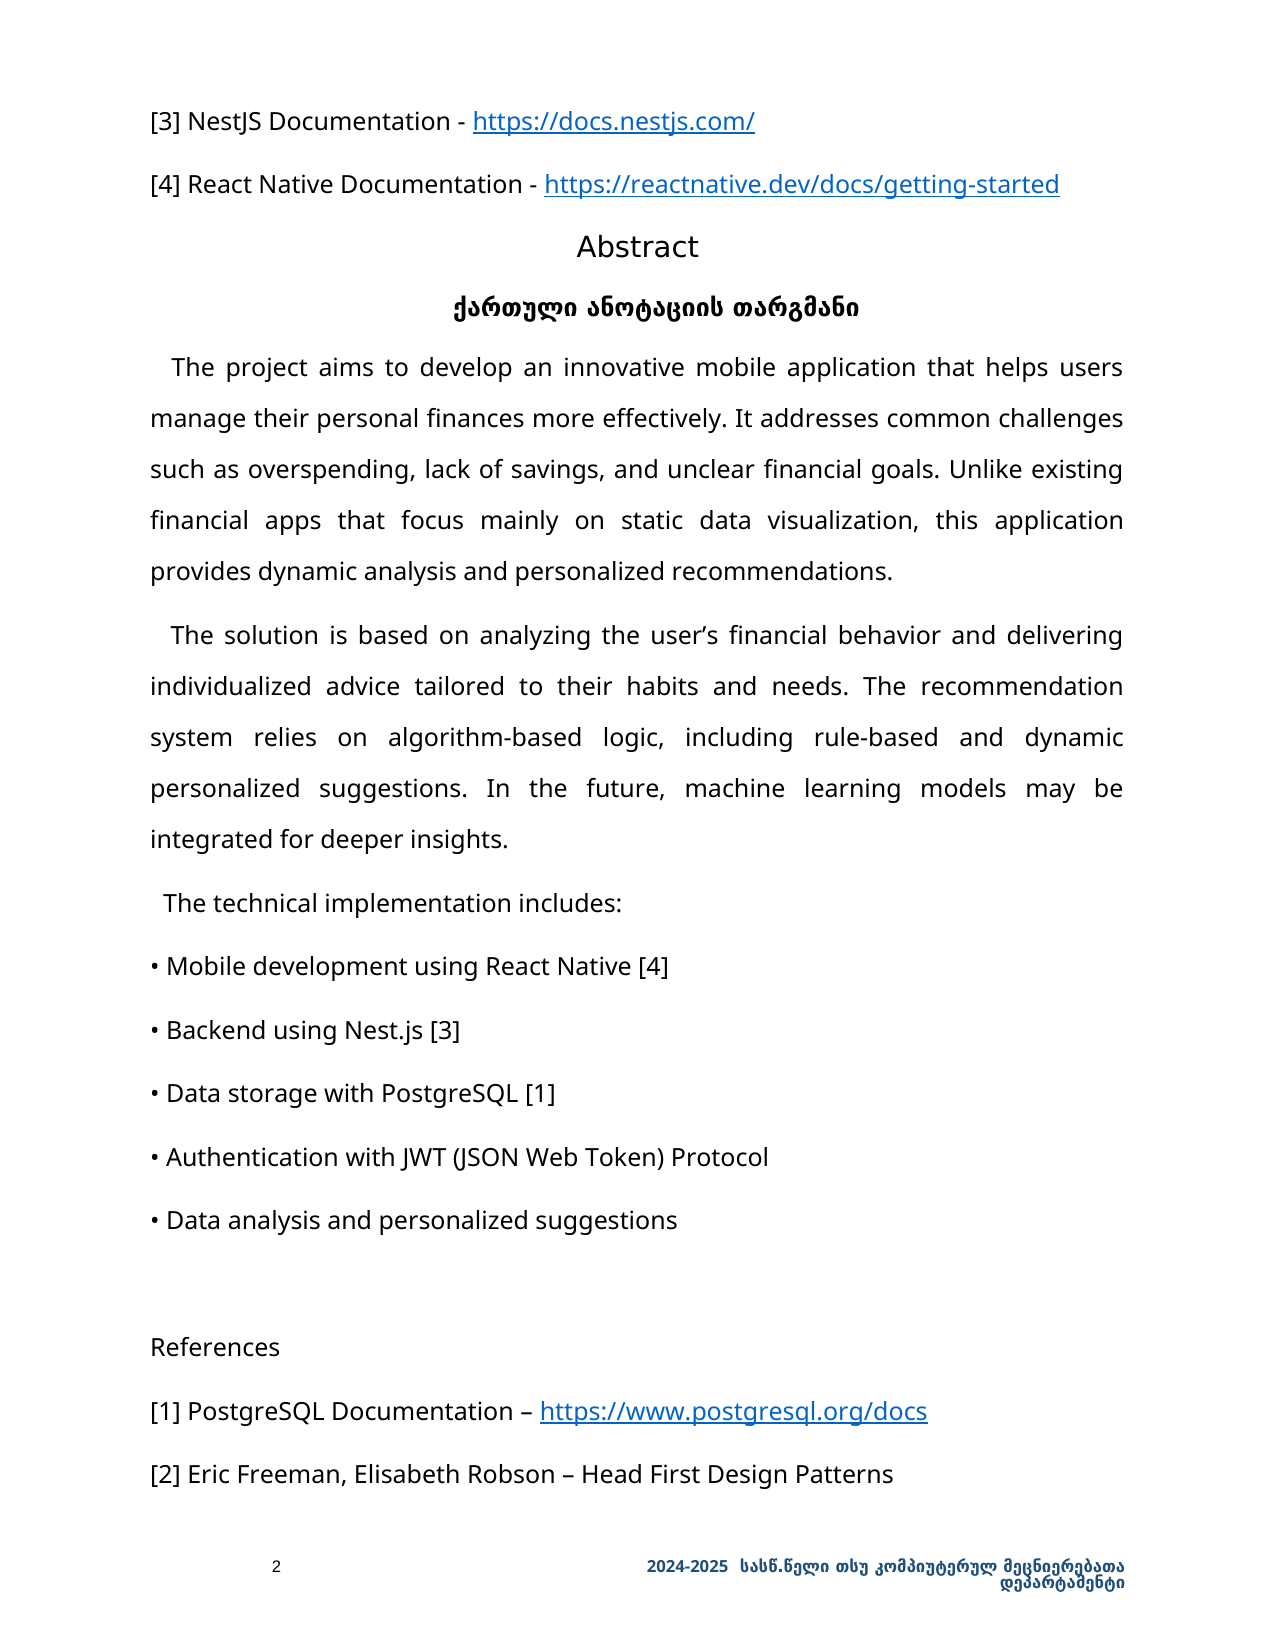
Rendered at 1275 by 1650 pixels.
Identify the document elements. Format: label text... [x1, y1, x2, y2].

text • Data storage with PostgreSQL [1] [150, 1076, 1125, 1110]
text [1] PostgreSQL Documentation – https://www.postgresql.org/docs [150, 1394, 1125, 1428]
text • Data analysis and personalized suggestions [150, 1203, 1125, 1237]
text • Authentication with JWT (JSON Web Token) Protocol [150, 1139, 1125, 1173]
text ქართული ანოტაციის თარგმანი [150, 294, 1125, 323]
text References [150, 1330, 1125, 1364]
text • Mobile development using React Native [4] [150, 949, 1125, 983]
text The technical implementation includes: [150, 885, 1125, 919]
text [2] Eric Freeman, Elisabeth Robson – Head First Design Patterns [150, 1457, 1125, 1491]
text [3] NestJS Documentation - https://docs.nestjs.com/ [150, 103, 1125, 137]
text The solution is based on analyzing the user’s financial behavior and delivering individualized advice tailored to their habits and needs. The recommendation system relies on algorithm-based logic, including rule-based and dynamic personalized suggestions. In the future, machine learning models may be integrated for deeper insights. [150, 618, 1125, 856]
text • Backend using Nest.js [3] [150, 1012, 1125, 1046]
text [4] React Native Documentation - https://reactnative.dev/docs/getting-started [150, 167, 1125, 201]
text Abstract [150, 230, 1125, 264]
text The project aims to develop an innovative mobile application that helps users manage their personal finances more effectively. It addresses common challenges such as overspending, lack of savings, and unclear financial goals. Unlike existing financial apps that focus mainly on static data visualization, this application provides dynamic analysis and personalized recommendations. [150, 350, 1125, 588]
